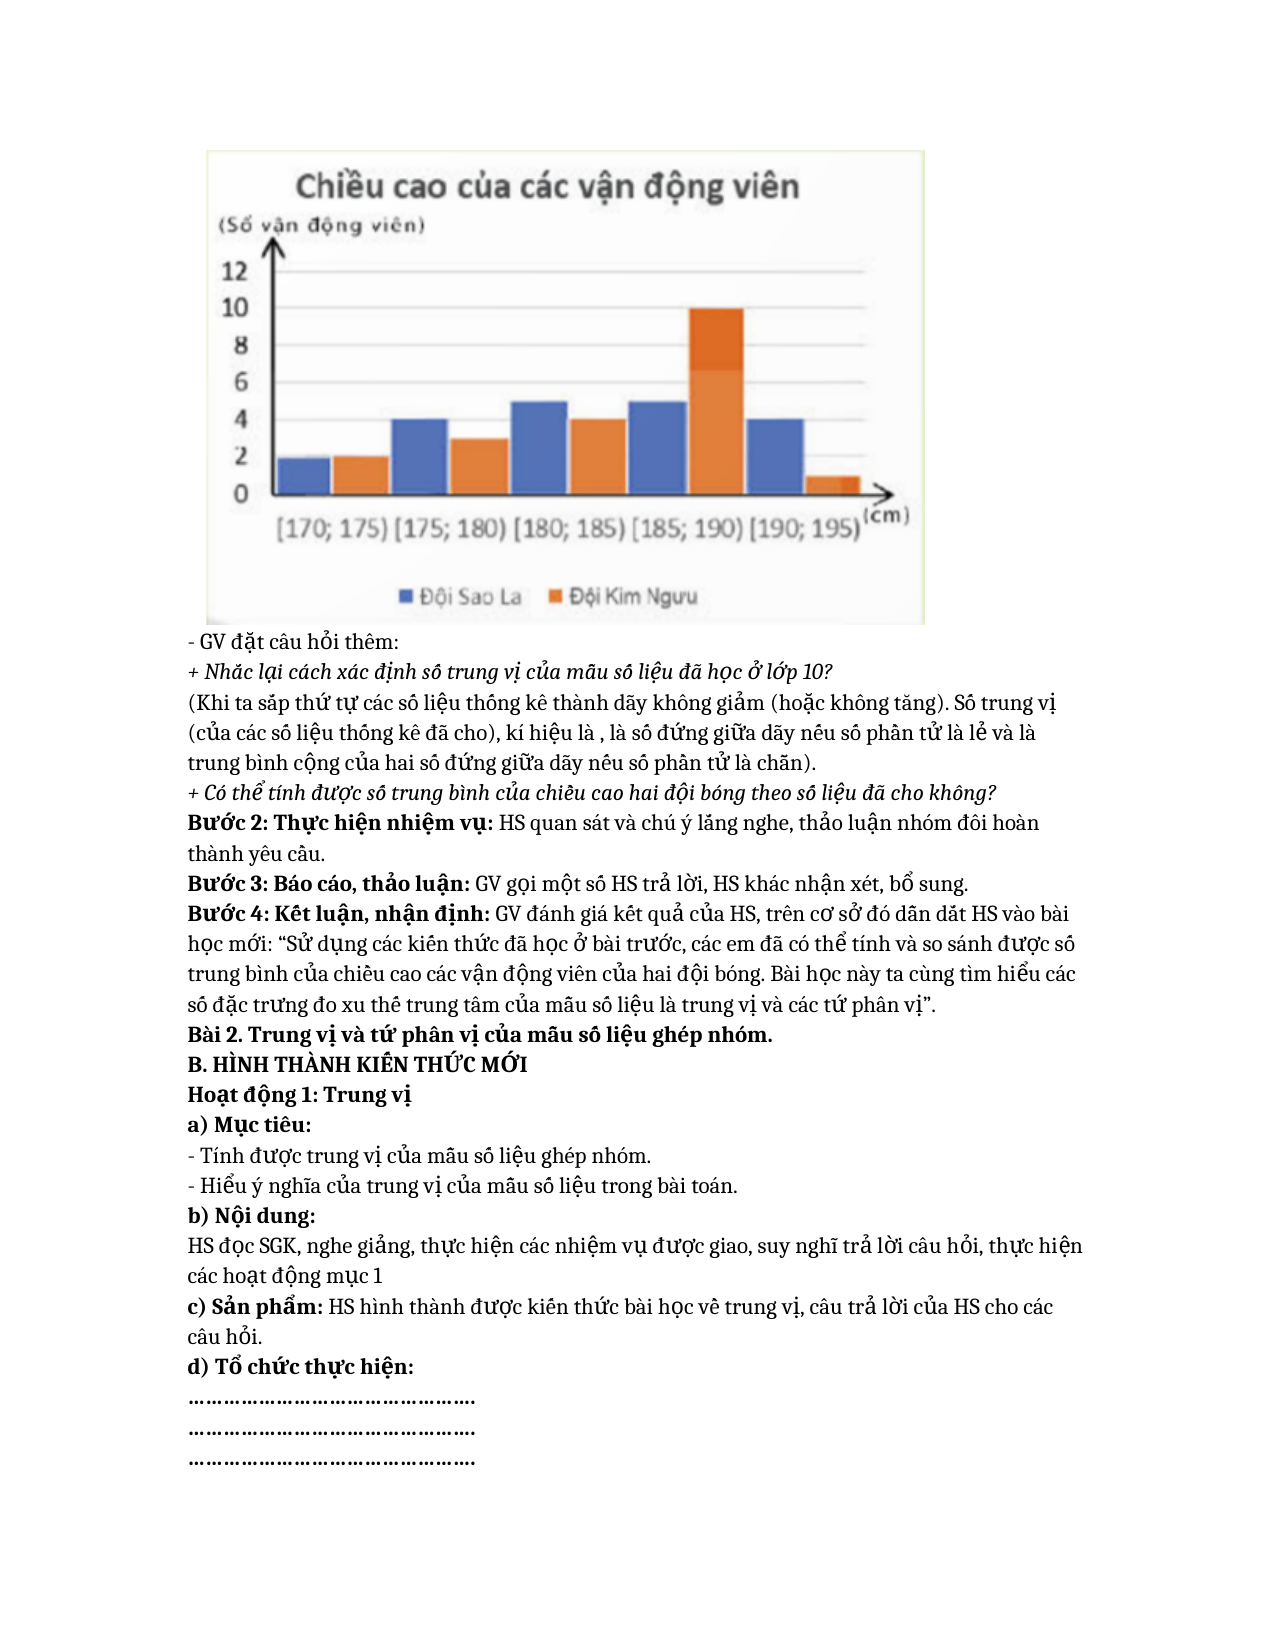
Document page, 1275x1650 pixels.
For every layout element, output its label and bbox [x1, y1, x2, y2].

text [187, 150, 1087, 1471]
picture [206, 150, 925, 625]
